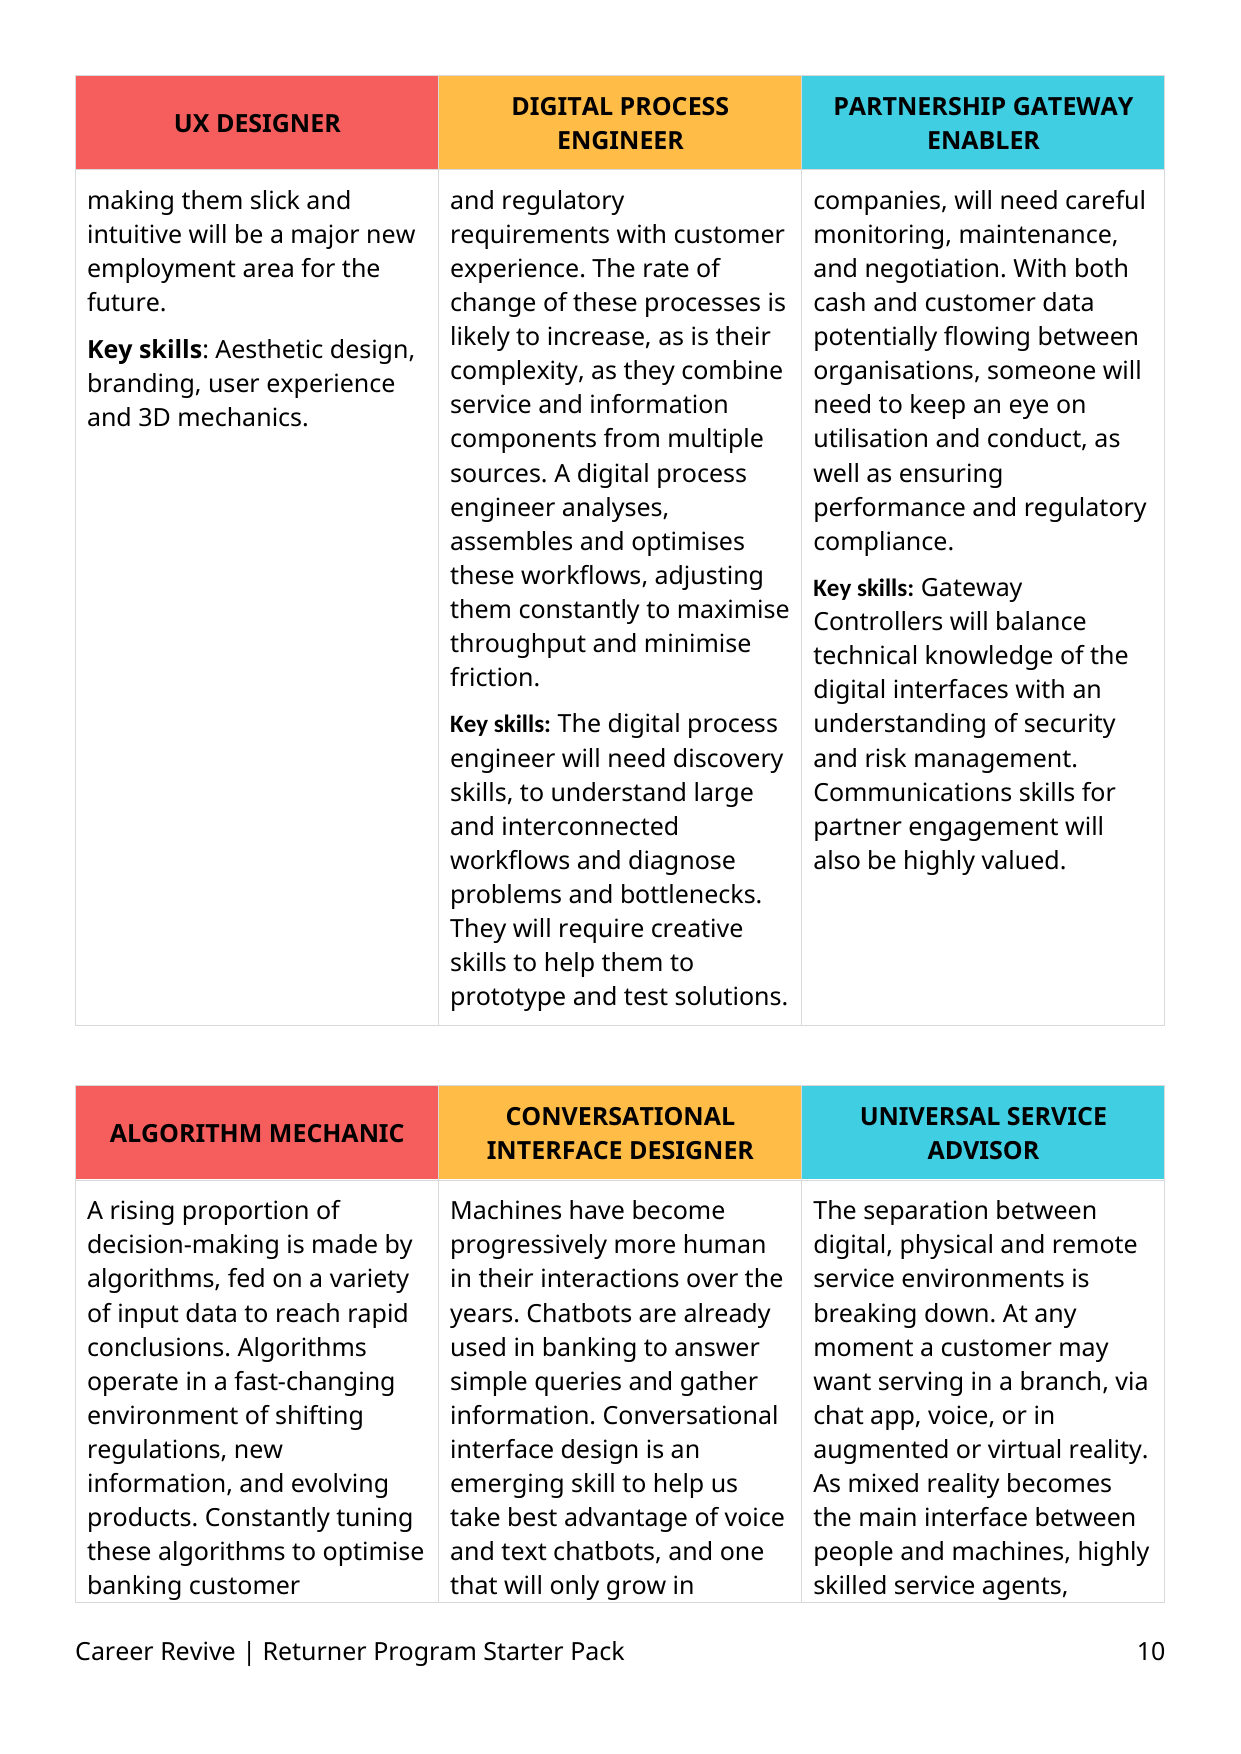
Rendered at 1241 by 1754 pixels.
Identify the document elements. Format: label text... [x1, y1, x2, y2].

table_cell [76, 170, 438, 1025]
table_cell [802, 170, 1164, 1025]
table_header UX DESIGNER [76, 76, 438, 169]
table_header CONVERSATIONAL INTERFACE DESIGNER [439, 1086, 801, 1179]
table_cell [439, 170, 801, 1025]
table_header PARTNERSHIP GATEWAY ENABLER [802, 76, 1164, 169]
table_header UNIVERSAL SERVICE ADVISOR [802, 1086, 1164, 1179]
table_header DIGITAL PROCESS ENGINEER [439, 76, 801, 169]
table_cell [439, 1181, 801, 1602]
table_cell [802, 1181, 1164, 1602]
table_header ALGORITHM MECHANIC [76, 1086, 438, 1179]
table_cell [76, 1181, 438, 1602]
